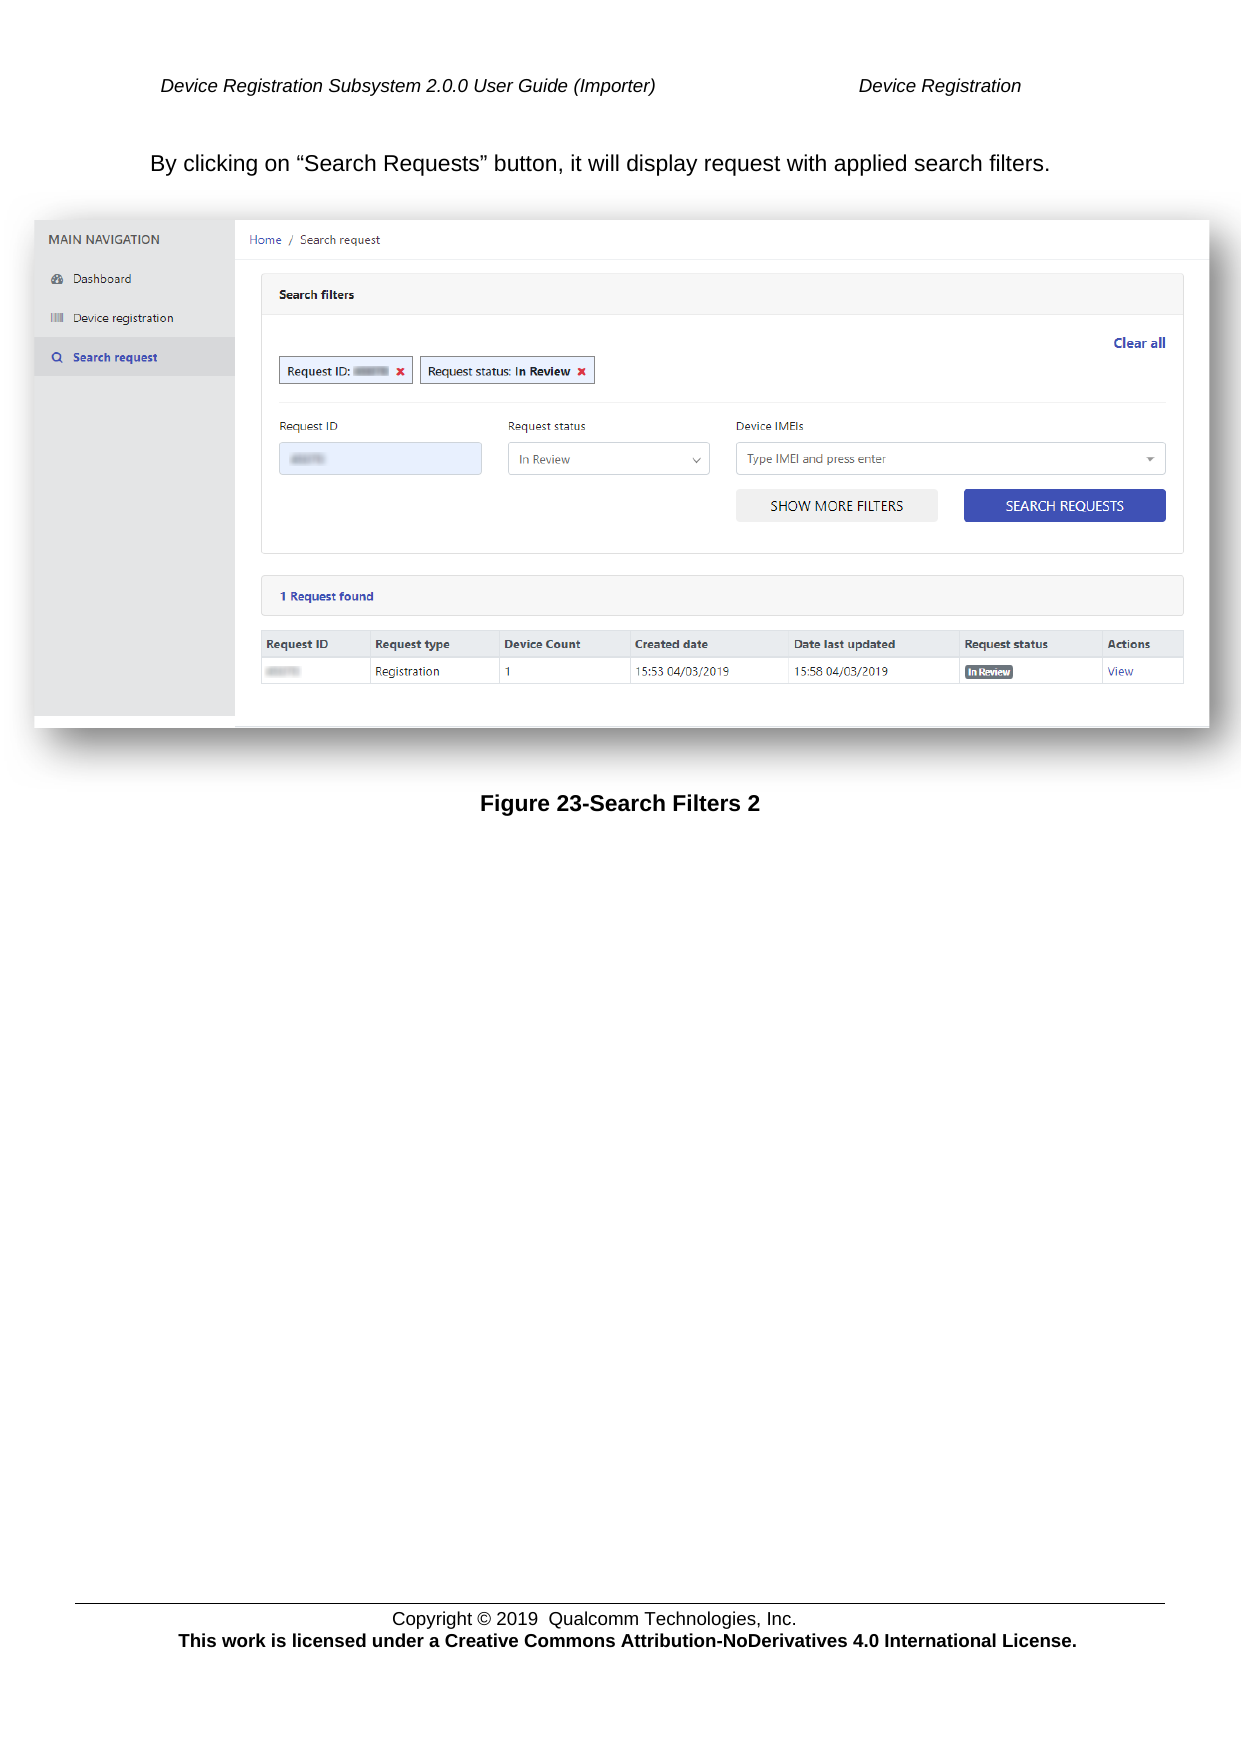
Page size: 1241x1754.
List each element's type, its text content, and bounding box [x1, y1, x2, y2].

text Figure 23-Search Filters 2 [150, 790, 1090, 817]
picture [34, 220, 1210, 728]
text By clicking on “Search Requests” button, it will display request with applied search filters. [150, 150, 1090, 176]
